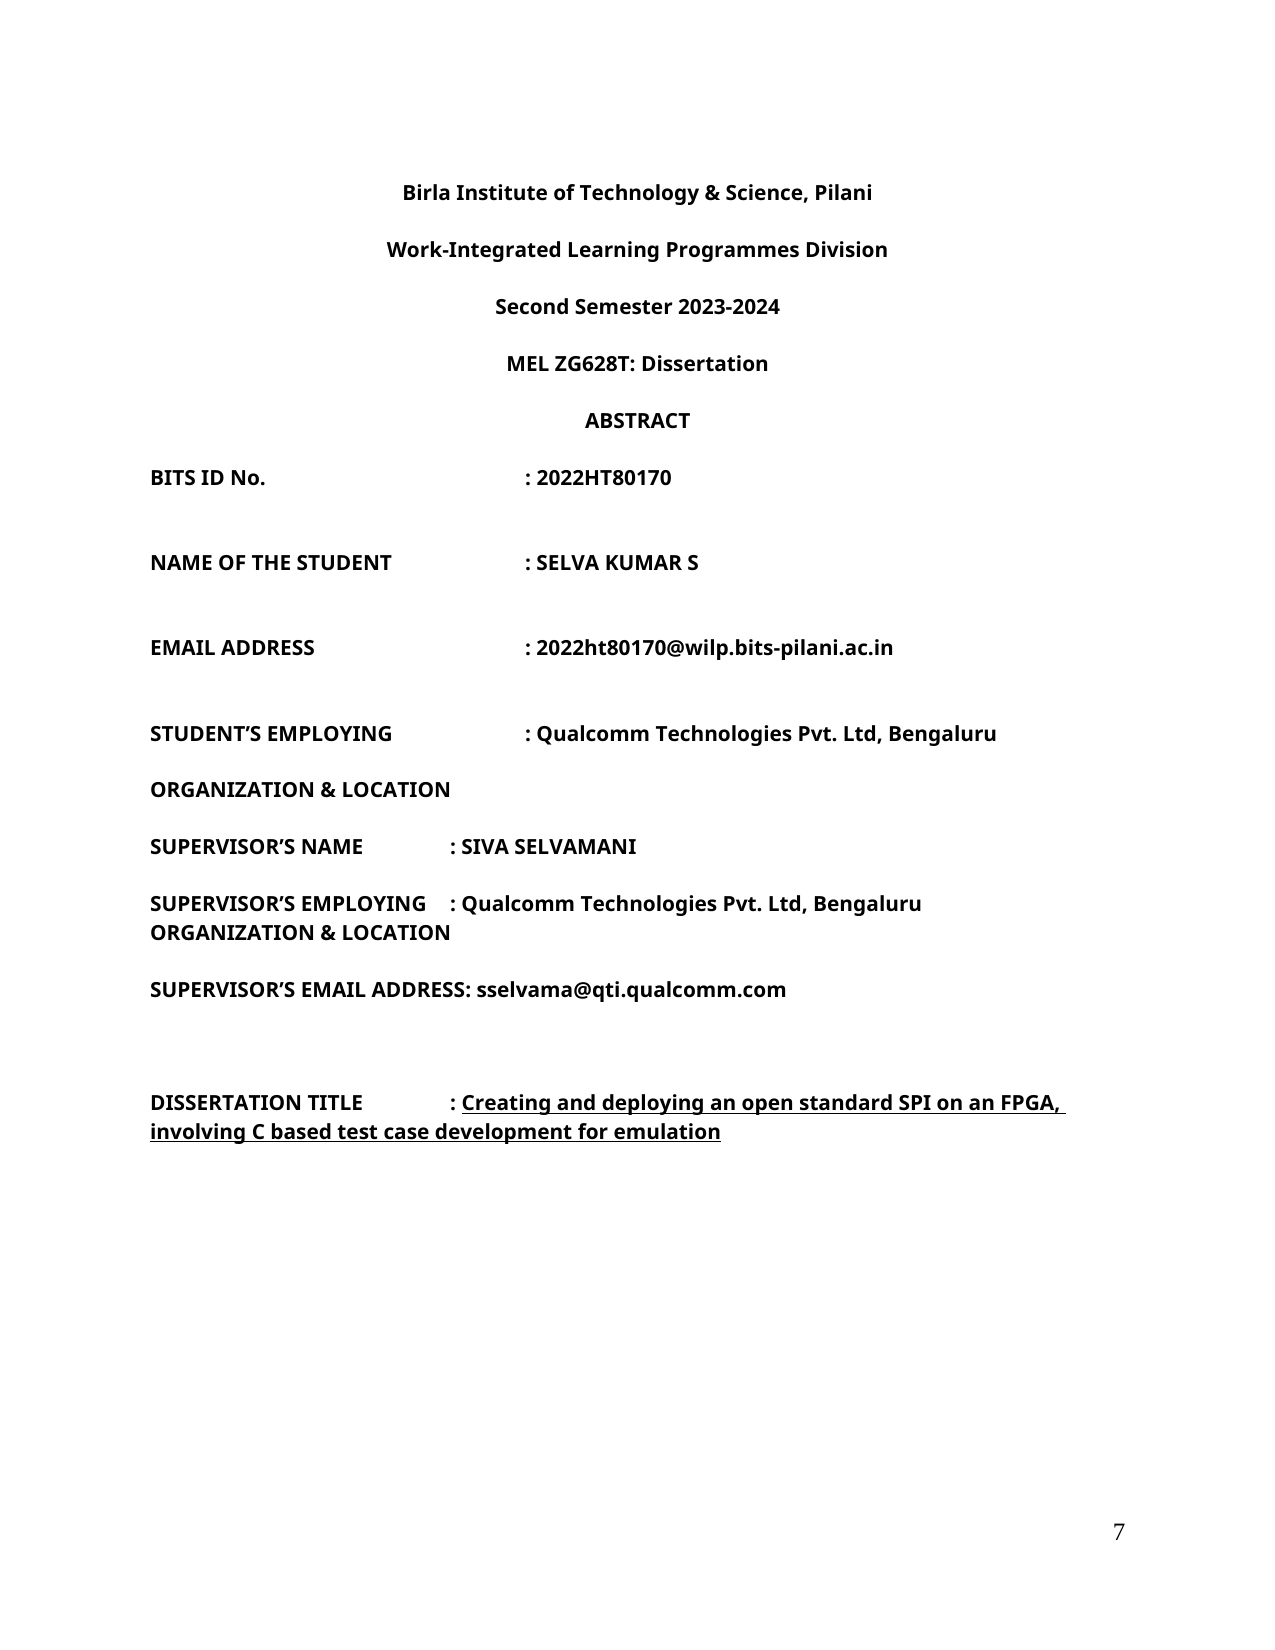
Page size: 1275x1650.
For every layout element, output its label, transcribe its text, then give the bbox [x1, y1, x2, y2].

text STUDENT’S EMPLOYING : Qualcomm Technologies Pvt. Ltd, Bengaluru [150, 719, 1125, 747]
text NAME OF THE STUDENT : SELVA KUMAR S [150, 548, 1125, 577]
text Second Semester 2023-2024 [150, 292, 1125, 321]
text Work-Integrated Learning Programmes Division [150, 235, 1125, 264]
text ORGANIZATION & LOCATION [150, 918, 1125, 946]
text ABSTRACT [150, 406, 1125, 434]
text ORGANIZATION & LOCATION [150, 776, 1125, 804]
text SUPERVISOR’S EMPLOYING : Qualcomm Technologies Pvt. Ltd, Bengaluru [150, 889, 1125, 918]
text DISSERTATION TITLE : Creating and deploying an open standard SPI on an FPGA, involving C based test case development for emulation [150, 1088, 1125, 1145]
text BITS ID No. : 2022HT80170 [150, 463, 1125, 491]
text EMAIL ADDRESS : 2022ht80170@wilp.bits-pilani.ac.in [150, 633, 1125, 662]
text MEL ZG628T: Dissertation [150, 349, 1125, 377]
text SUPERVISOR’S NAME : SIVA SELVAMANI [150, 832, 1125, 861]
text Birla Institute of Technology & Science, Pilani [150, 178, 1125, 207]
text SUPERVISOR’S EMAIL ADDRESS: sselvama@qti.qualcomm.com [150, 975, 1125, 1003]
